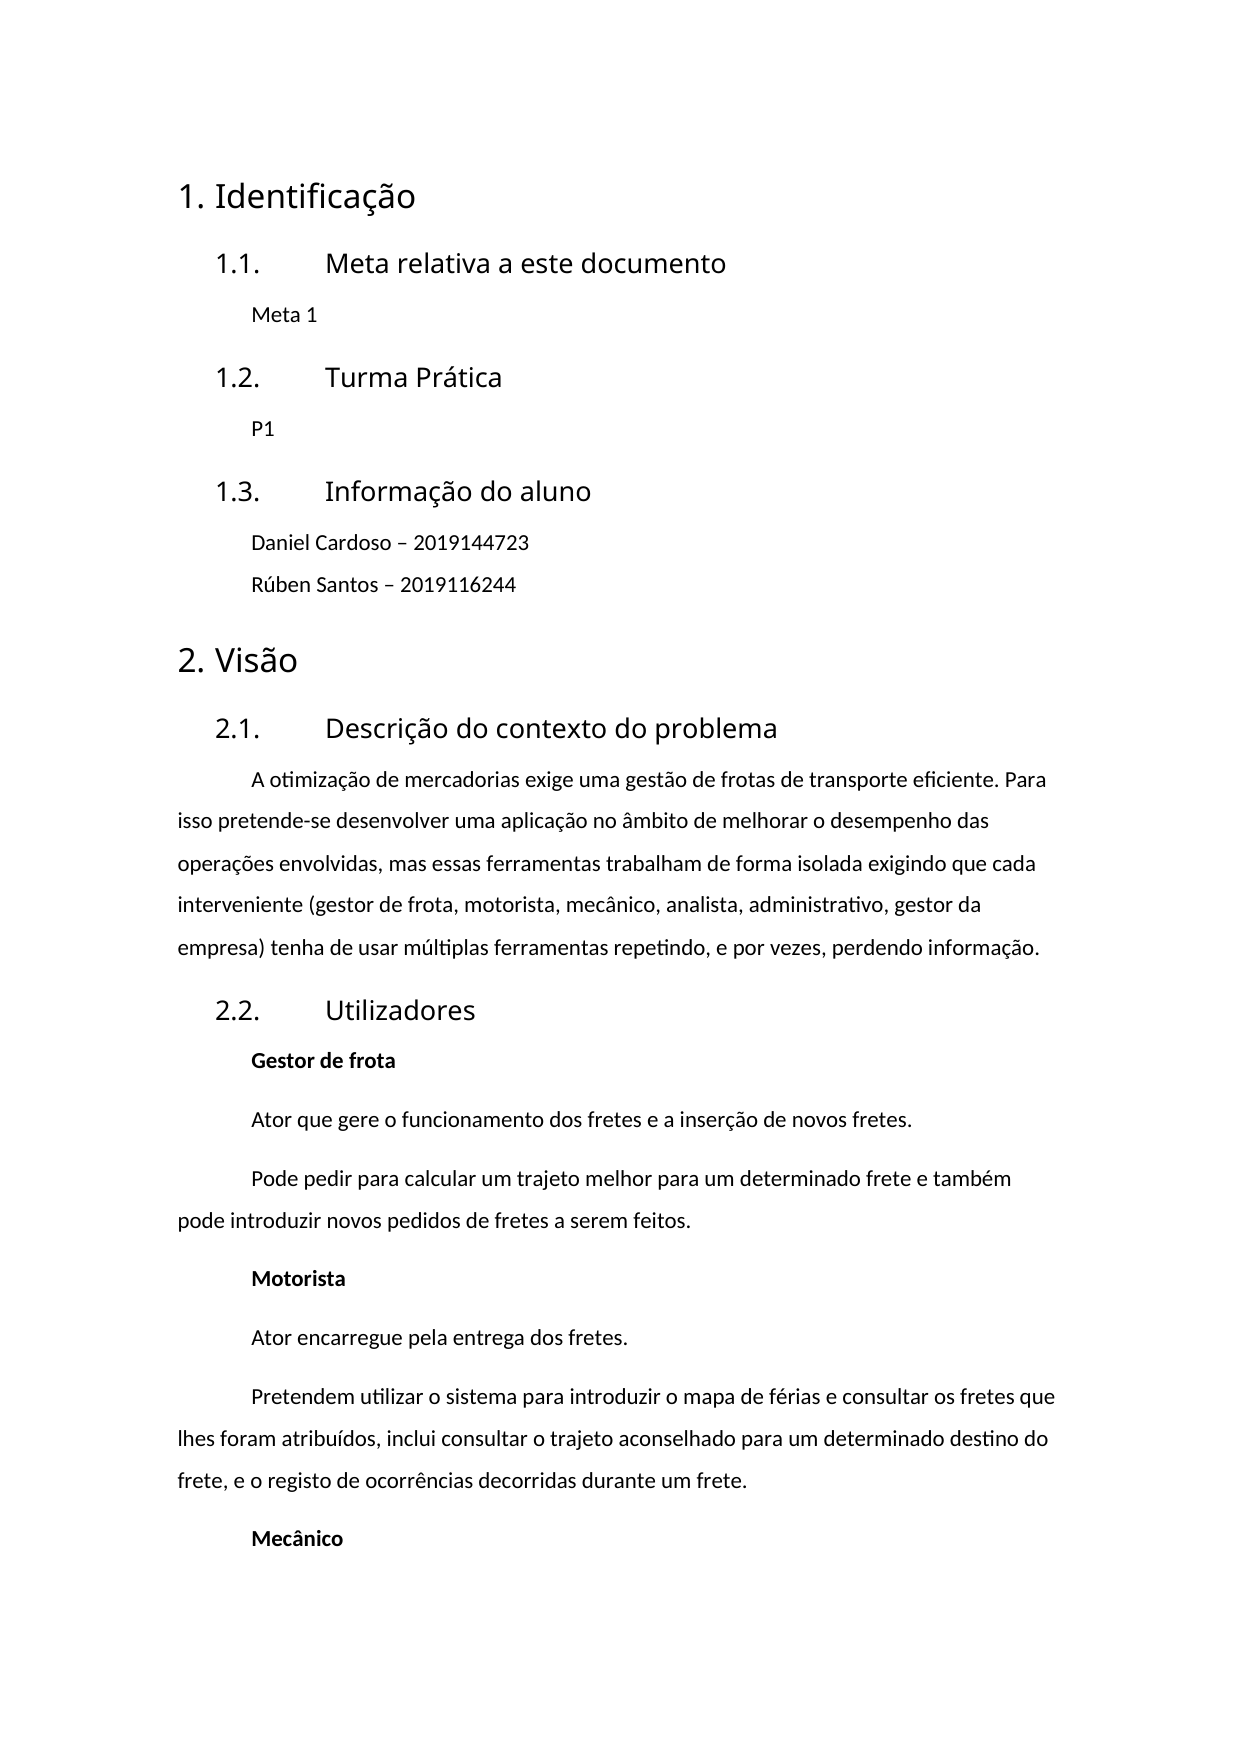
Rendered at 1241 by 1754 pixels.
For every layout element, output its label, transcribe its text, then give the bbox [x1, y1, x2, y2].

subtitle Visão [177, 637, 1063, 682]
text A otimização de mercadorias exige uma gestão de frotas de transporte eficiente. Para isso pretende-se desenvolver uma aplicação no âmbito de melhorar o desempenho das operações envolvidas, mas essas ferramentas trabalham de forma isolada exigindo que cada interveniente (gestor de frota, motorista, mecânico, analista, administrativo, gestor da empresa) tenha de usar múltiplas ferramentas repetindo, e por vezes, perdendo informação. [177, 765, 1063, 961]
text Pode pedir para calcular um trajeto melhor para um determinado frete e também pode introduzir novos pedidos de fretes a serem feitos. [177, 1164, 1063, 1234]
text Ator que gere o funcionamento dos fretes e a inserção de novos fretes. [177, 1105, 1063, 1133]
subtitle Meta relativa a este documento [215, 245, 1063, 282]
text Daniel Cardoso – 2019144723 [177, 528, 1063, 556]
subtitle Turma Prática [215, 359, 1063, 396]
subtitle Utilizadores [215, 991, 1063, 1028]
text P1 [177, 414, 1063, 442]
subtitle Informação do aluno [215, 473, 1063, 510]
text Rúben Santos – 2019116244 [177, 570, 1063, 598]
subtitle Identificação [177, 173, 1063, 218]
text Meta 1 [177, 300, 1063, 328]
text Mecânico [177, 1524, 1063, 1552]
text Ator encarregue pela entrega dos fretes. [177, 1323, 1063, 1351]
text Motorista [177, 1264, 1063, 1292]
text Gestor de frota [177, 1047, 1063, 1074]
subtitle Descrição do contexto do problema [215, 709, 1063, 746]
text Pretendem utilizar o sistema para introduzir o mapa de férias e consultar os fretes que lhes foram atribuídos, inclui consultar o trajeto aconselhado para um determinado destino do frete, e o registo de ocorrências decorridas durante um frete. [177, 1382, 1063, 1494]
